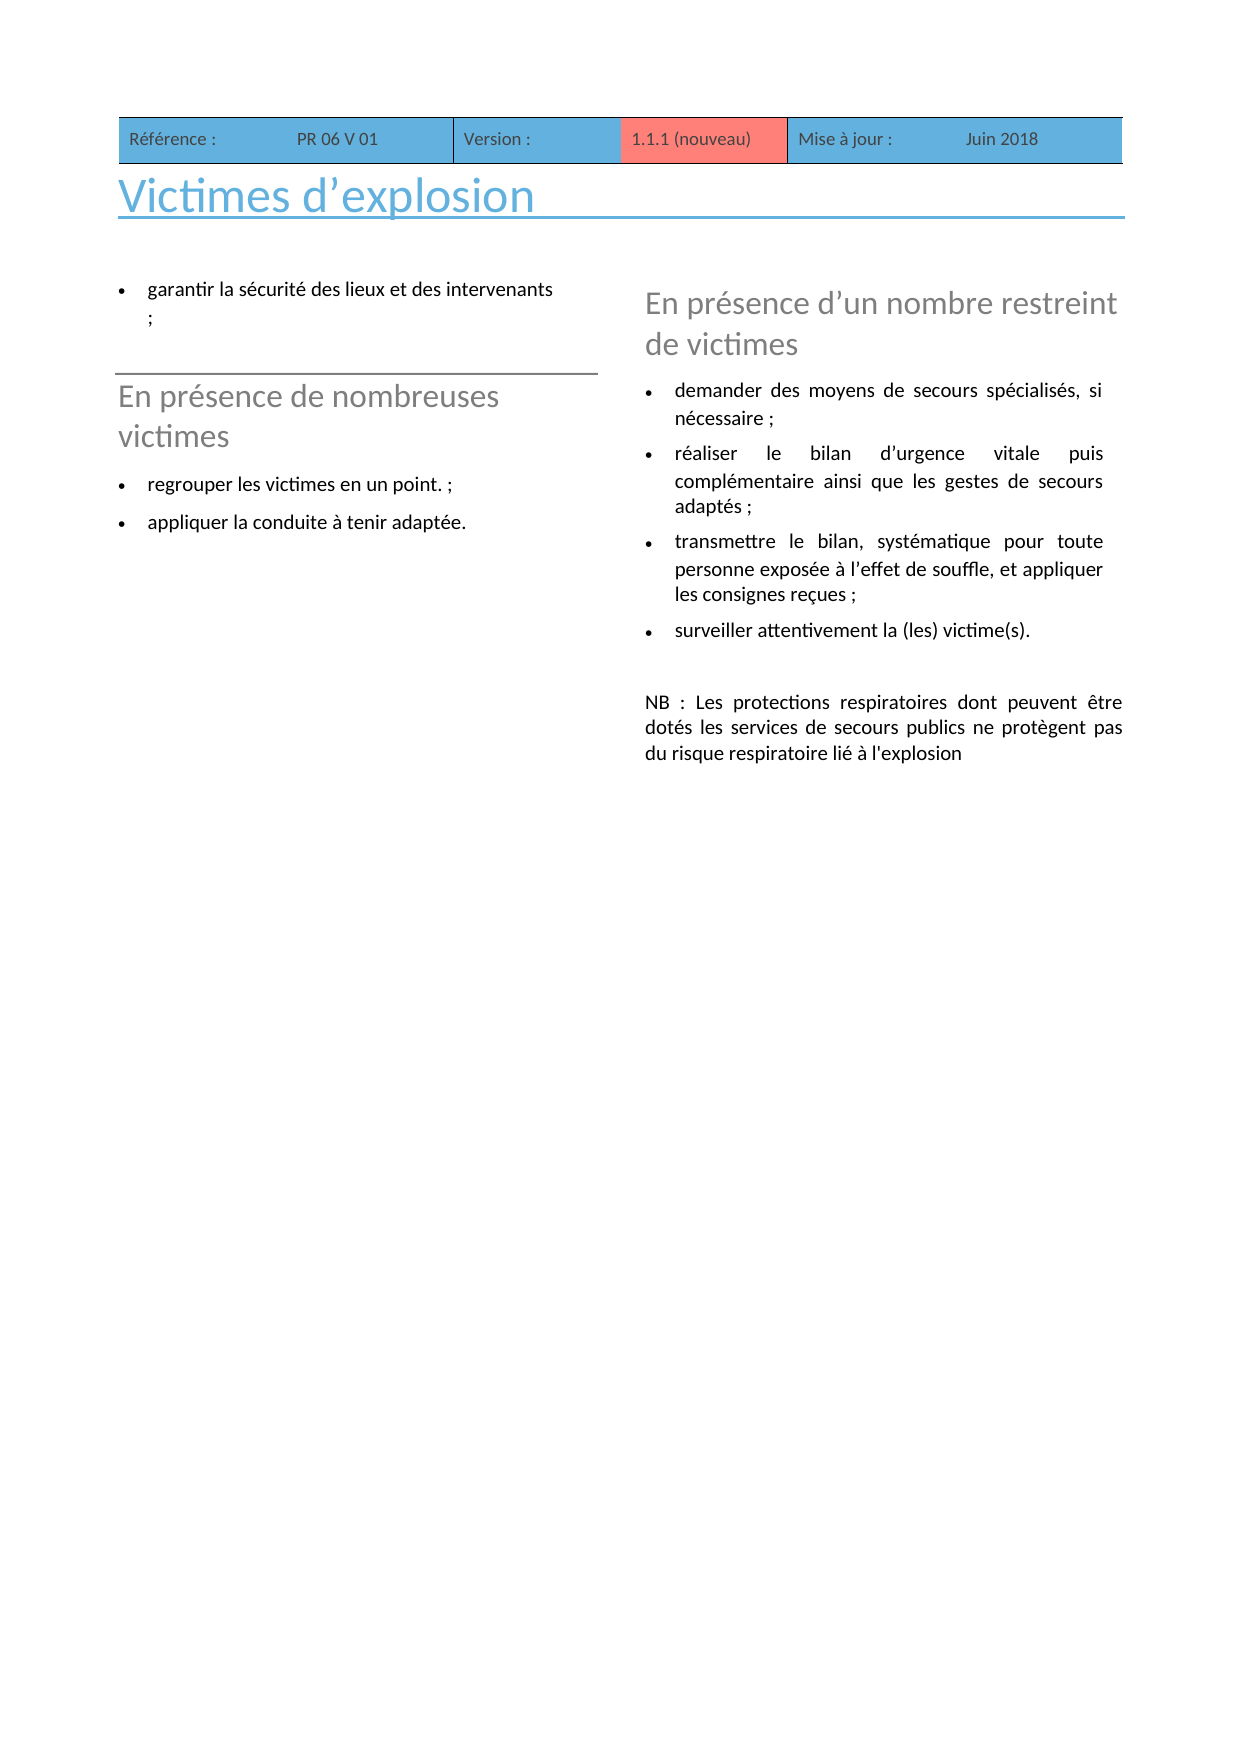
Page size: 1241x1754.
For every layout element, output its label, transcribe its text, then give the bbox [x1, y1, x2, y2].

subtitle En présence de nombreuses victimes [118, 375, 501, 456]
list demander des moyens de secours spécialisés, si nécessaire ; [645, 379, 1103, 430]
list appliquer la conduite à tenir adaptée. [118, 509, 563, 537]
list transmettre le bilan, systématique pour toute personne exposée à l’effet de souffle, et appliquer les consignes reçues ; [645, 529, 1104, 607]
list garantir la sécurité des lieux et des intervenants ; [118, 276, 563, 332]
subtitle En présence d’un nombre restreint de victimes [645, 282, 1118, 363]
list regrouper les victimes en un point. ; [118, 471, 563, 499]
list réaliser le bilan d’urgence vitale puis complémentaire ainsi que les gestes de secours adaptés ; [645, 441, 1103, 518]
text NB : Les protections respiratoires dont peuvent être dotés les services de secours publics ne protègent pas du risque respiratoire lié à l'explosion [645, 689, 1122, 765]
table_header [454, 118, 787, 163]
list surveiller attentivement la (les) victime(s). [645, 618, 1240, 646]
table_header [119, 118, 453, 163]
subtitle Victimes d’explosion [118, 164, 1240, 224]
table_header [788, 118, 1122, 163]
